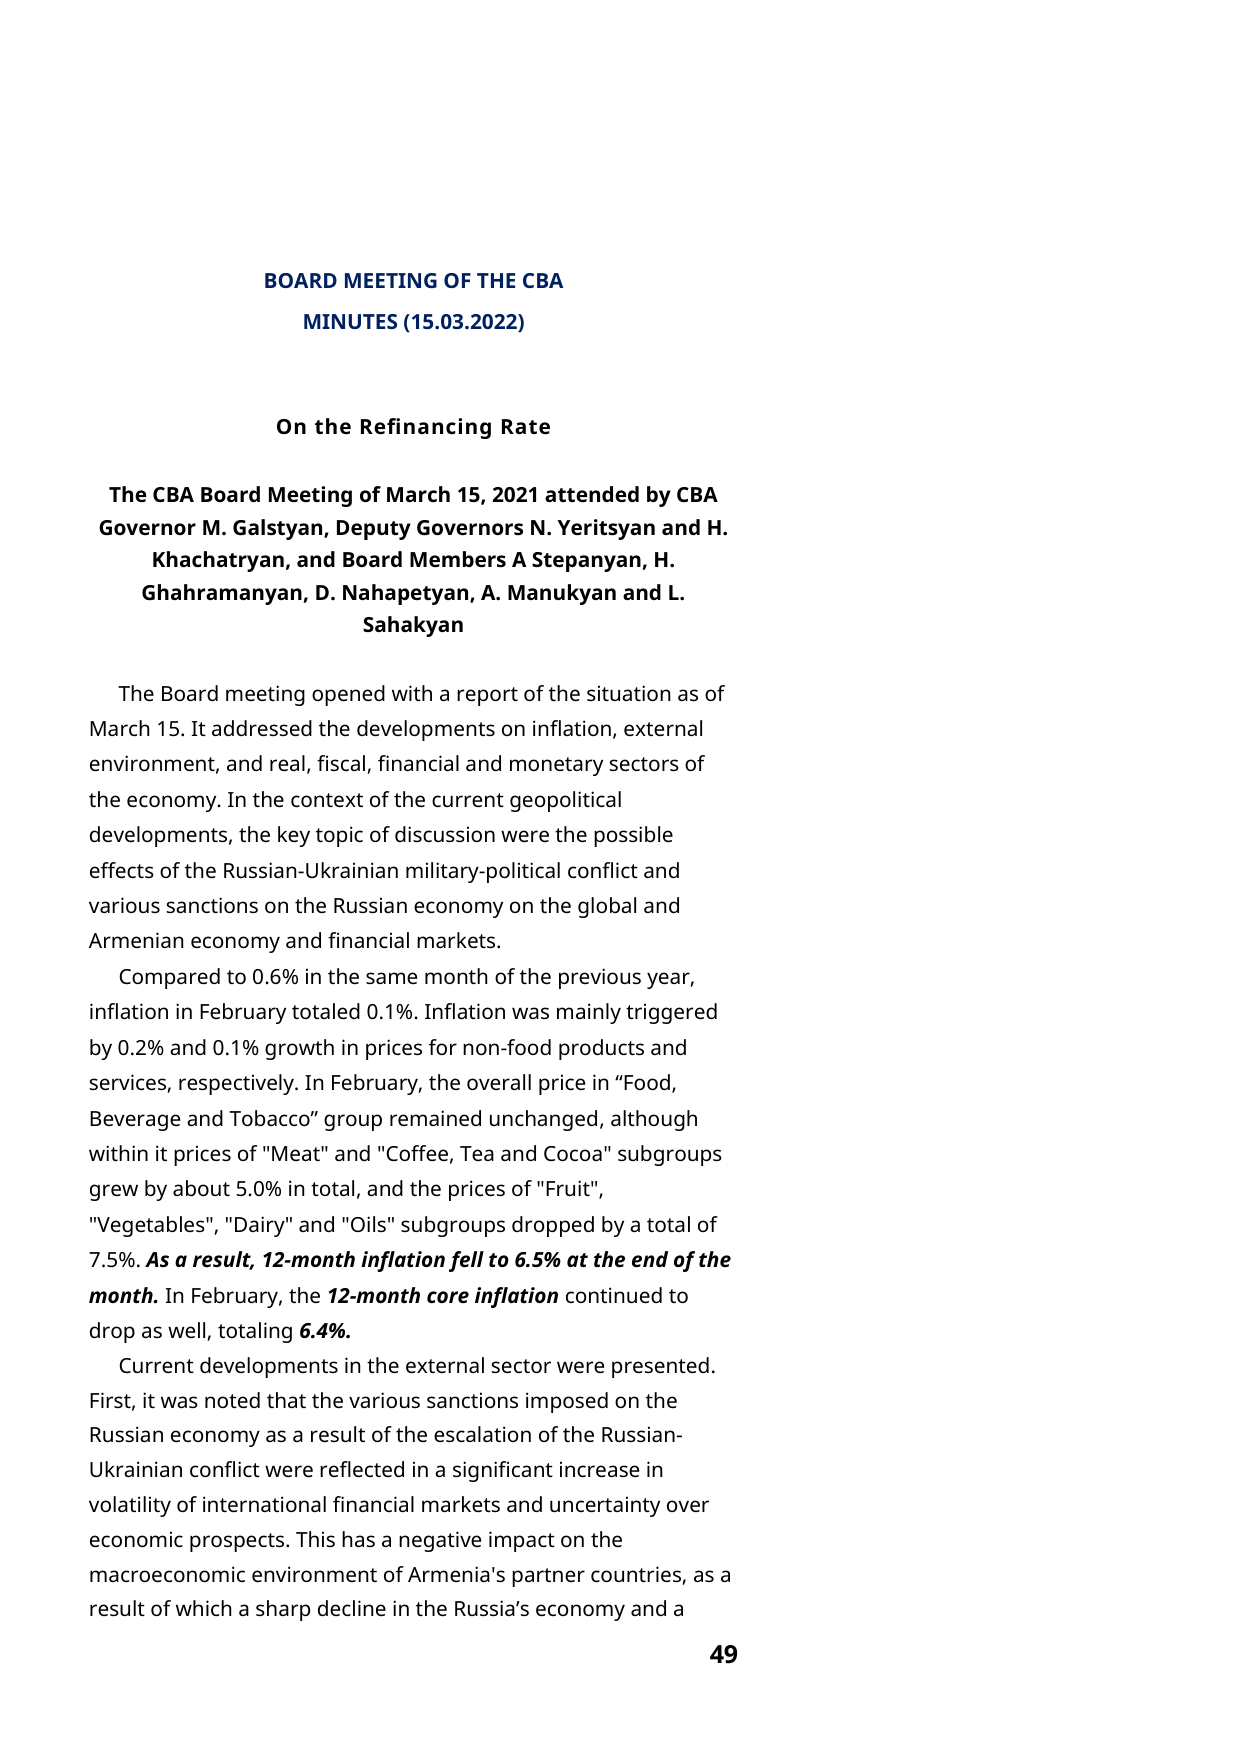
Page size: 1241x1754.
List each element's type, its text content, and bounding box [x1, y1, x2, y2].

text On the Refinancing Rate [89, 412, 738, 441]
text The Board meeting opened with a report of the situation as of March 15. It addressed the developments on inflation, external environment, and real, fiscal, financial and monetary sectors of the economy. In the context of the current geopolitical developments, the key topic of discussion were the possible effects of the Russian-Ukrainian military-political conflict and various sanctions on the Russian economy on the global and Armenian economy and financial markets. [89, 672, 738, 955]
text BOARD MEETING OF THE CBA [89, 266, 738, 294]
text Compared to 0.6% in the same month of the previous year, inflation in February totaled 0.1%. Inflation was mainly triggered by 0.2% and 0.1% growth in prices for non-food products and services, respectively. In February, the overall price in “Food, Beverage and Tobacco” group remained unchanged, although within it prices of "Meat" and "Coffee, Tea and Cocoa" subgroups grew by about 5.0% in total, and the prices of "Fruit", "Vegetables", "Dairy" and "Oils" subgroups dropped by a total of 7.5%. As a result, 12-month inflation fell to 6.5% at the end of the month. In February, the 12-month core inflation continued to drop as well, totaling 6.4%. [89, 955, 738, 1344]
text The CBA Board Meeting of March 15, 2021 attended by CBA [89, 480, 738, 509]
text MINUTES (15.03.2022) [89, 307, 738, 335]
text Governor M. Galstyan, Deputy Governors N. Yeritsyan and H. Khachatryan, and Board Members A Stepanyan, H. Ghahramanyan, D. Nahapetyan, A. Manukyan and L. Sahakyan [89, 513, 738, 639]
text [89, 1344, 738, 1623]
